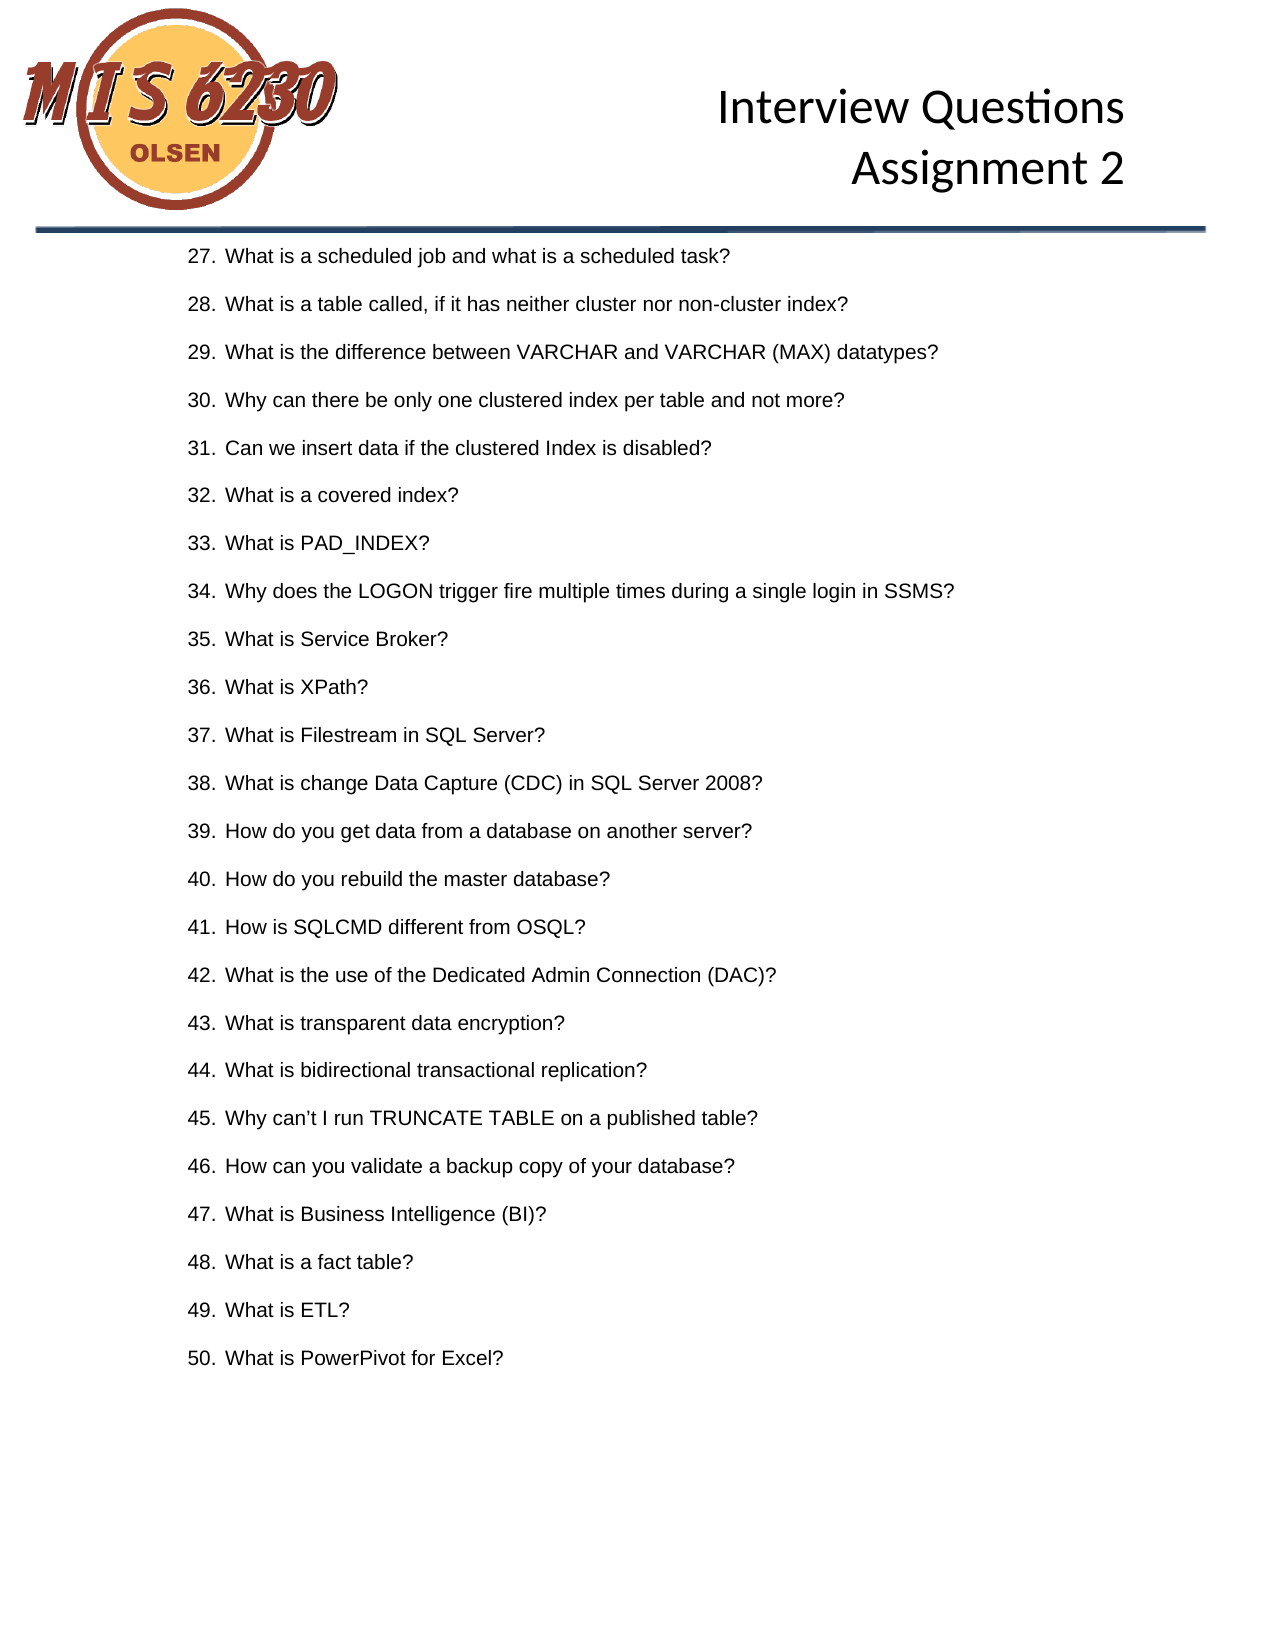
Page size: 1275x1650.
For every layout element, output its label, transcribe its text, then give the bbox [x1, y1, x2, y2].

list How is SQLCMD different from OSQL? [187, 914, 1125, 938]
picture [6, 6, 348, 213]
list Why can’t I run TRUNCATE TABLE on a published table? [187, 1106, 1125, 1130]
picture [35, 226, 1207, 233]
list Why does the LOGON trigger fire multiple times during a single login in SSMS? [187, 579, 1125, 603]
list How do you rebuild the master database? [187, 867, 1125, 891]
list What is Filestream in SQL Server? [187, 723, 1125, 747]
list What is PAD_INDEX? [187, 531, 1125, 555]
list What is XPath? [187, 675, 1125, 699]
list What is a covered index? [187, 483, 1125, 507]
list What is bidirectional transactional replication? [187, 1058, 1125, 1082]
list Why can there be only one clustered index per table and not more? [187, 387, 1125, 411]
list What is ETL? [187, 1298, 1125, 1322]
list What is a table called, if it has neither cluster nor non-cluster index? [187, 292, 1125, 316]
list What is a scheduled job and what is a scheduled task? [187, 244, 1125, 268]
list What is change Data Capture (CDC) in SQL Server 2008? [187, 771, 1125, 795]
list How do you get data from a database on another server? [187, 819, 1125, 843]
list What is Business Intelligence (BI)? [187, 1202, 1125, 1226]
list What is transparent data encryption? [187, 1010, 1125, 1034]
list How can you validate a backup copy of your database? [187, 1154, 1125, 1178]
list Can we insert data if the clustered Index is disabled? [187, 435, 1125, 459]
list What is the difference between VARCHAR and VARCHAR (MAX) datatypes? [187, 339, 1125, 363]
list What is a fact table? [187, 1250, 1125, 1274]
list What is the use of the Dedicated Admin Connection (DAC)? [187, 962, 1125, 986]
list What is PowerPivot for Excel? [187, 1346, 1125, 1370]
list What is Service Broker? [187, 627, 1125, 651]
